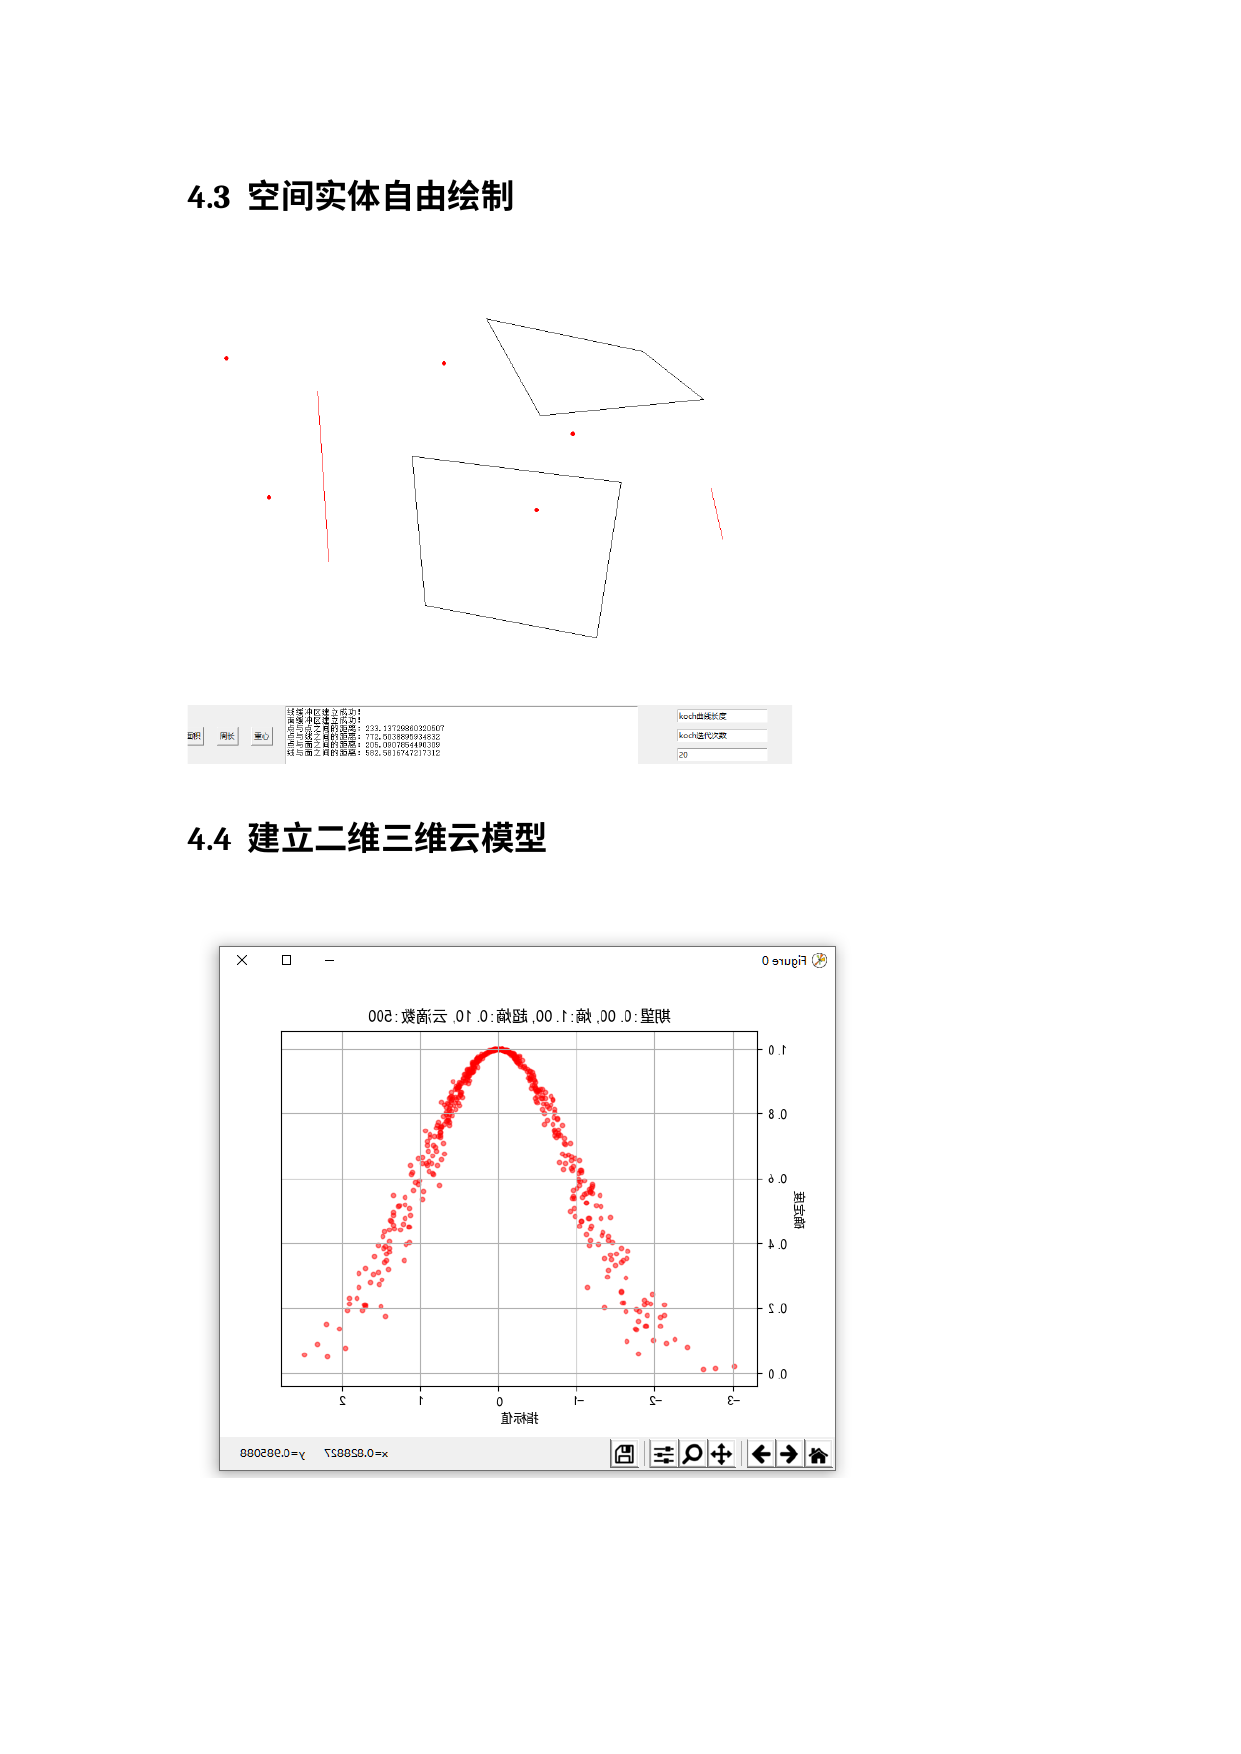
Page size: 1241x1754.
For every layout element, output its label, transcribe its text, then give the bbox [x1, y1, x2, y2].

subtitle 空间实体自由绘制 [187, 162, 1053, 227]
picture [187, 931, 869, 1478]
subtitle 建立二维三维云模型 [187, 804, 1053, 869]
picture [187, 289, 793, 764]
